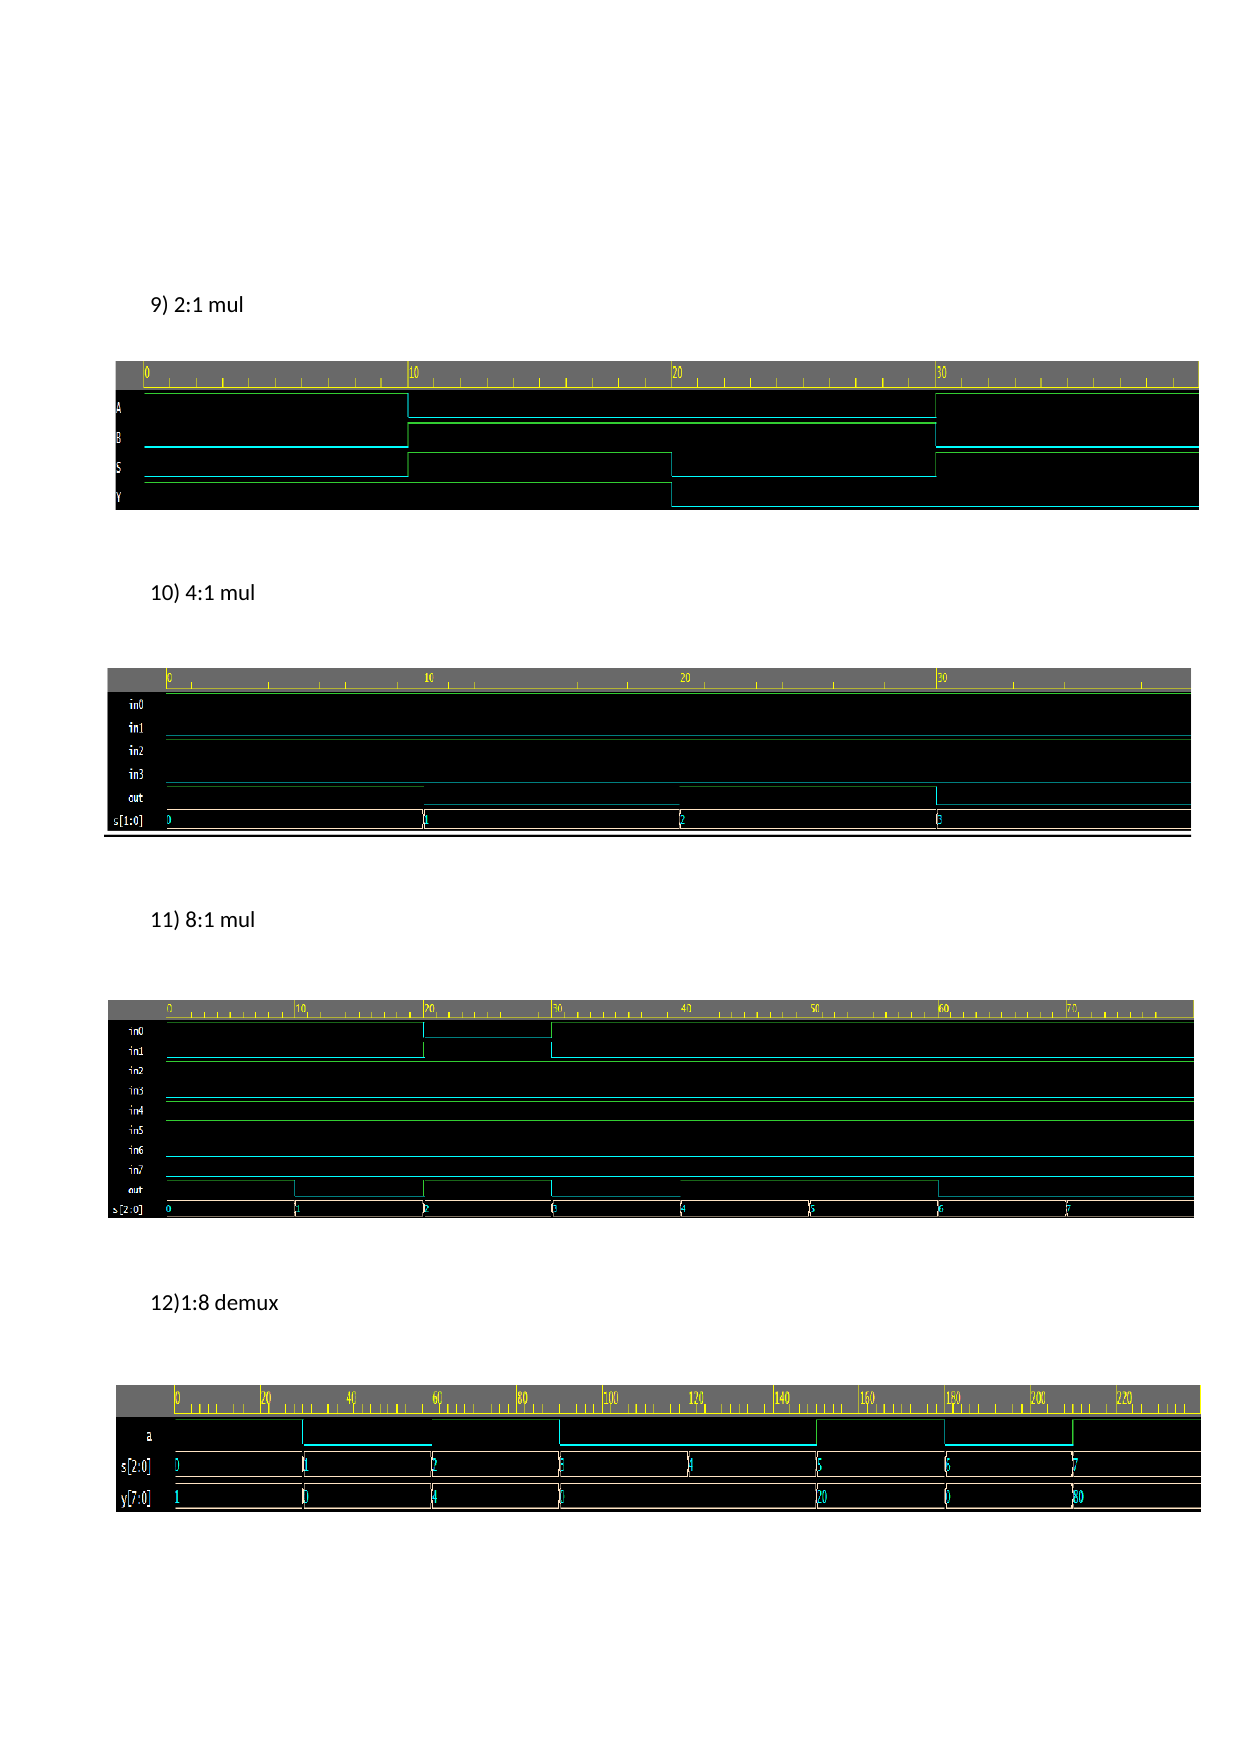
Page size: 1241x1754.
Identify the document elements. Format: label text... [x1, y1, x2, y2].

text 9) 2:1 mul [150, 291, 1090, 319]
picture [104, 667, 1192, 837]
picture [115, 361, 1199, 510]
text 12)1:8 demux [150, 1288, 1090, 1316]
picture [111, 1383, 1203, 1515]
text 11) 8:1 mul [150, 905, 1090, 933]
picture [102, 997, 1197, 1221]
text 10) 4:1 mul [150, 578, 1090, 606]
